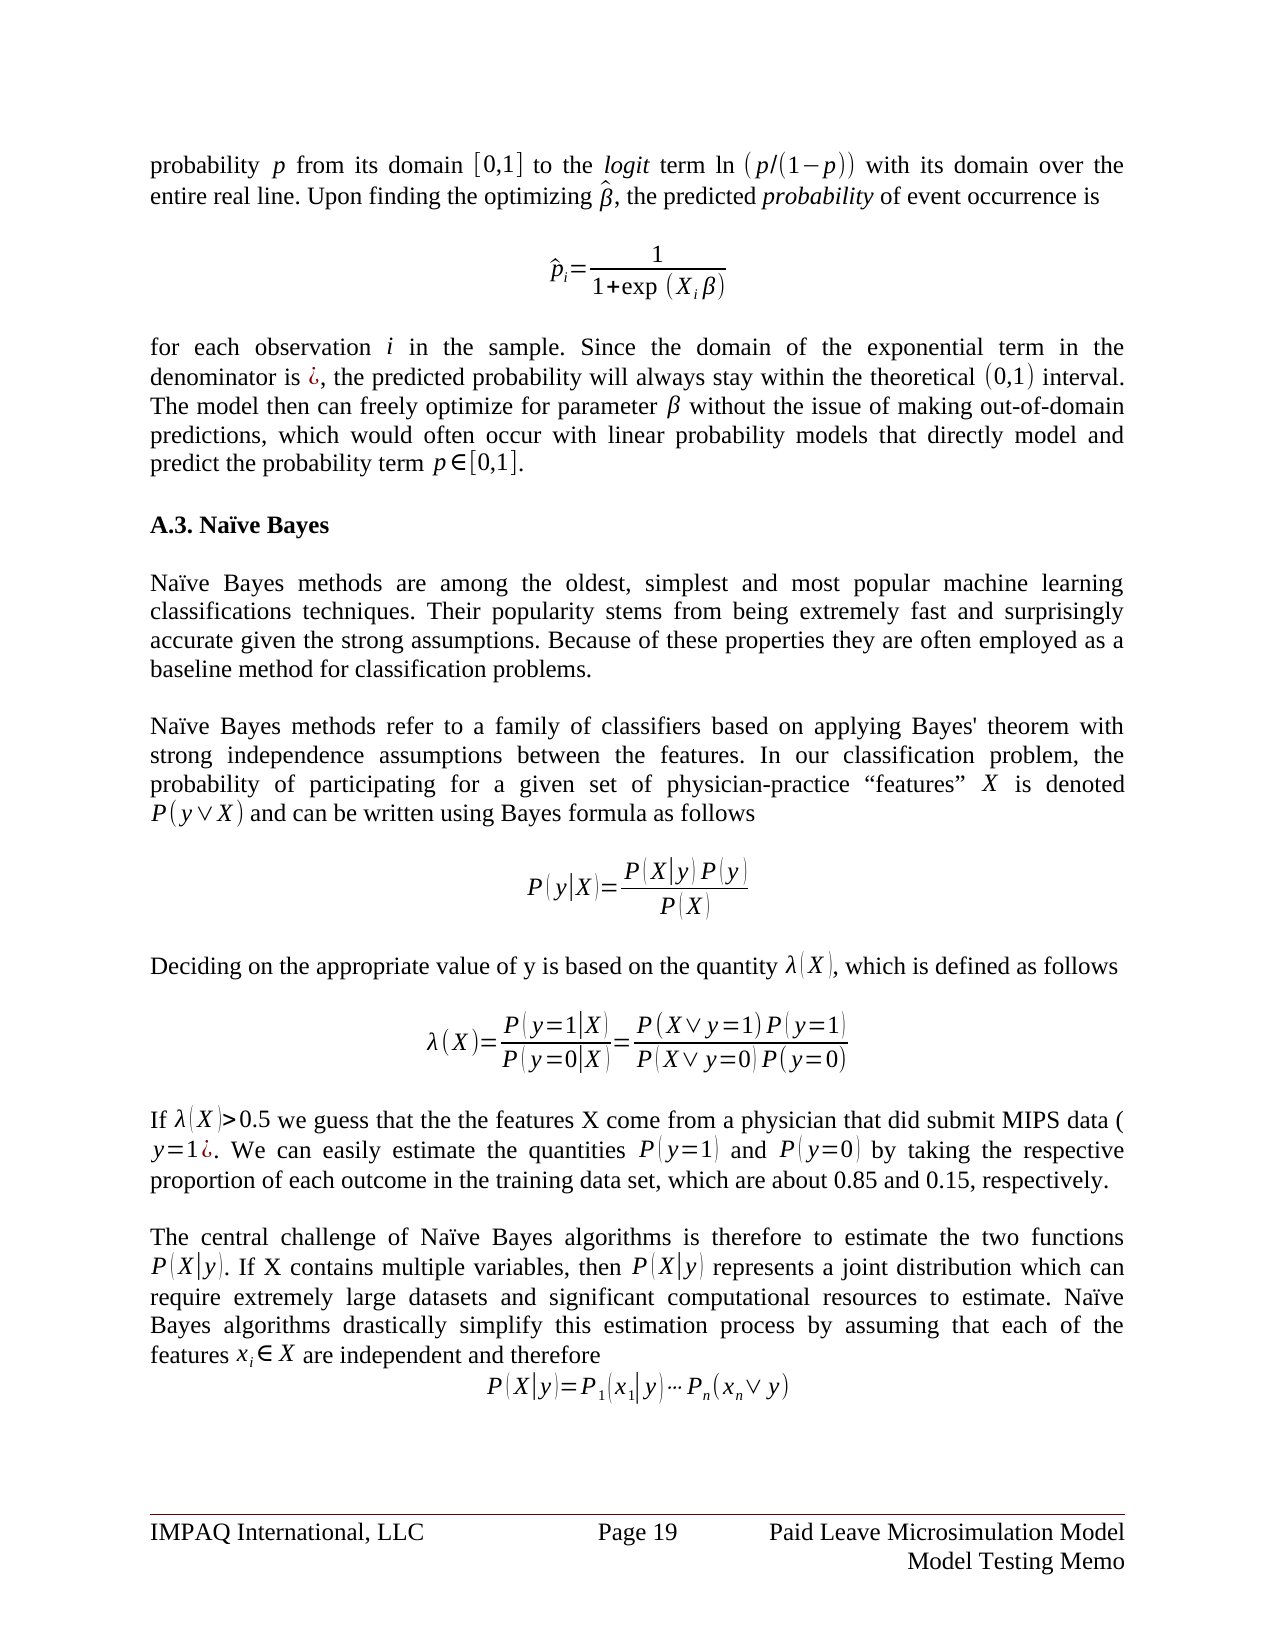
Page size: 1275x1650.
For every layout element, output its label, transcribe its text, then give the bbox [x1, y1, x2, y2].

text If we guess that the the features X come from a physician that did submit MIPS data (. We can easily estimate the quantities and by taking the respective proportion of each outcome in the training data set, which are about 0.85 and 0.15, respectively. [150, 1104, 1125, 1194]
text Naïve Bayes methods refer to a family of classifiers based on applying Bayes' theorem with strong independence assumptions between the features. In our classification problem, the probability of participating for a given set of physician-practice “features” is denoted and can be written using Bayes formula as follows [150, 711, 1125, 828]
text Deciding on the appropriate value of y is based on the quantity , which is defined as follows [150, 950, 1125, 981]
subtitle A.3. Naïve Bayes [150, 510, 1125, 539]
text for each observation in the sample. Since the domain of the exponential term in the denominator is , the predicted probability will always stay within the theoretical interval. The model then can freely optimize for parameter without the issue of making out-of-domain predictions, which would often occur with linear probability models that directly model and predict the probability term . [150, 332, 1125, 477]
text The central challenge of Naïve Bayes algorithms is therefore to estimate the two functions . If X contains multiple variables, then represents a joint distribution which can require extremely large datasets and significant computational resources to estimate. Naïve Bayes algorithms drastically simplify this estimation process by assuming that each of the features are independent and therefore [150, 1222, 1125, 1371]
text Naïve Bayes methods are among the oldest, simplest and most popular machine learning classifications techniques. Their popularity stems from being extremely fast and surprisingly accurate given the strong assumptions. Because of these properties they are often employed as a baseline method for classification problems. [150, 568, 1125, 683]
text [150, 150, 1125, 212]
